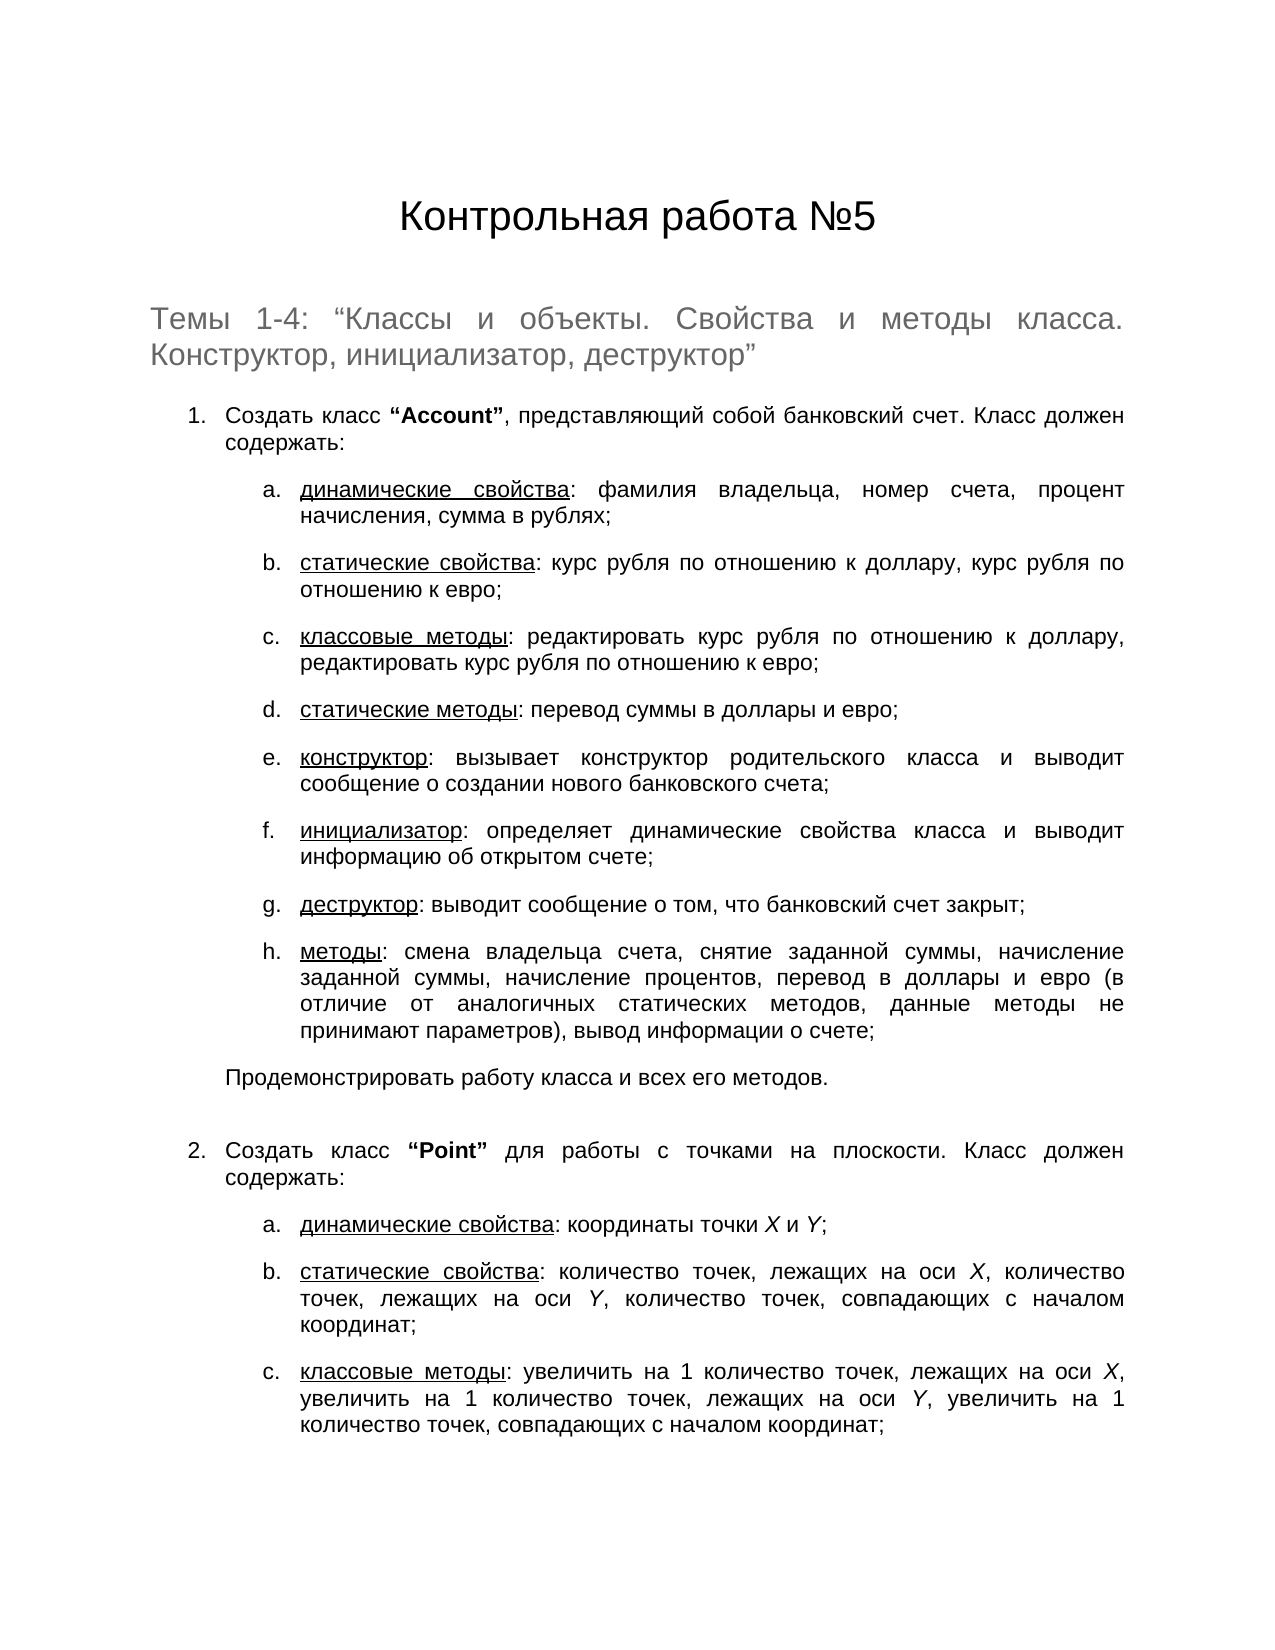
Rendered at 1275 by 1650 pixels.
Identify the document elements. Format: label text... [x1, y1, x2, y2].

text Продемонстрировать работу класса и всех его методов. [150, 1064, 1125, 1090]
list статические методы: перевод суммы в доллары и евро; [262, 696, 1125, 723]
list классовые методы: увеличить на 1 количество точек, лежащих на оси X, увеличить на 1 количество точек, лежащих на оси Y, увеличить на 1 количество точек, совпадающих с началом координат; [262, 1358, 1125, 1437]
list Создать класс “Account”, представляющий собой банковский счет. Класс должен содержать: [187, 402, 1125, 455]
list динамические свойства: координаты точки X и Y; [262, 1211, 1125, 1237]
list статические свойства: курс рубля по отношению к доллару, курс рубля по отношению к евро; [262, 549, 1125, 602]
subtitle Темы 1-4: “Классы и объекты. Свойства и методы класса. Конструктор, инициализатор, деструктор” [150, 300, 1125, 372]
list классовые методы: редактировать курс рубля по отношению к доллару, редактировать курс рубля по отношению к евро; [262, 623, 1125, 675]
subtitle Контрольная работа №5 [150, 192, 1125, 239]
list динамические свойства: фамилия владельца, номер счета, процент начисления, сумма в рублях; [262, 476, 1125, 528]
list статические свойства: количество точек, лежащих на оси X, количество точек, лежащих на оси Y, количество точек, совпадающих с началом координат; [262, 1258, 1125, 1337]
list деструктор: выводит сообщение о том, что банковский счет закрыт; [262, 891, 1125, 917]
list методы: смена владельца счета, снятие заданной суммы, начисление заданной суммы, начисление процентов, перевод в доллары и евро (в отличие от аналогичных статических методов, данные методы не принимают параметров), вывод информации о счете; [262, 938, 1125, 1043]
list Создать класс “Point” для работы с точками на плоскости. Класс должен содержать: [187, 1137, 1125, 1190]
list инициализатор: определяет динамические свойства класса и выводит информацию об открытом счете; [262, 817, 1125, 870]
list конструктор: вызывает конструктор родительского класса и выводит сообщение о создании нового банковского счета; [262, 743, 1125, 796]
